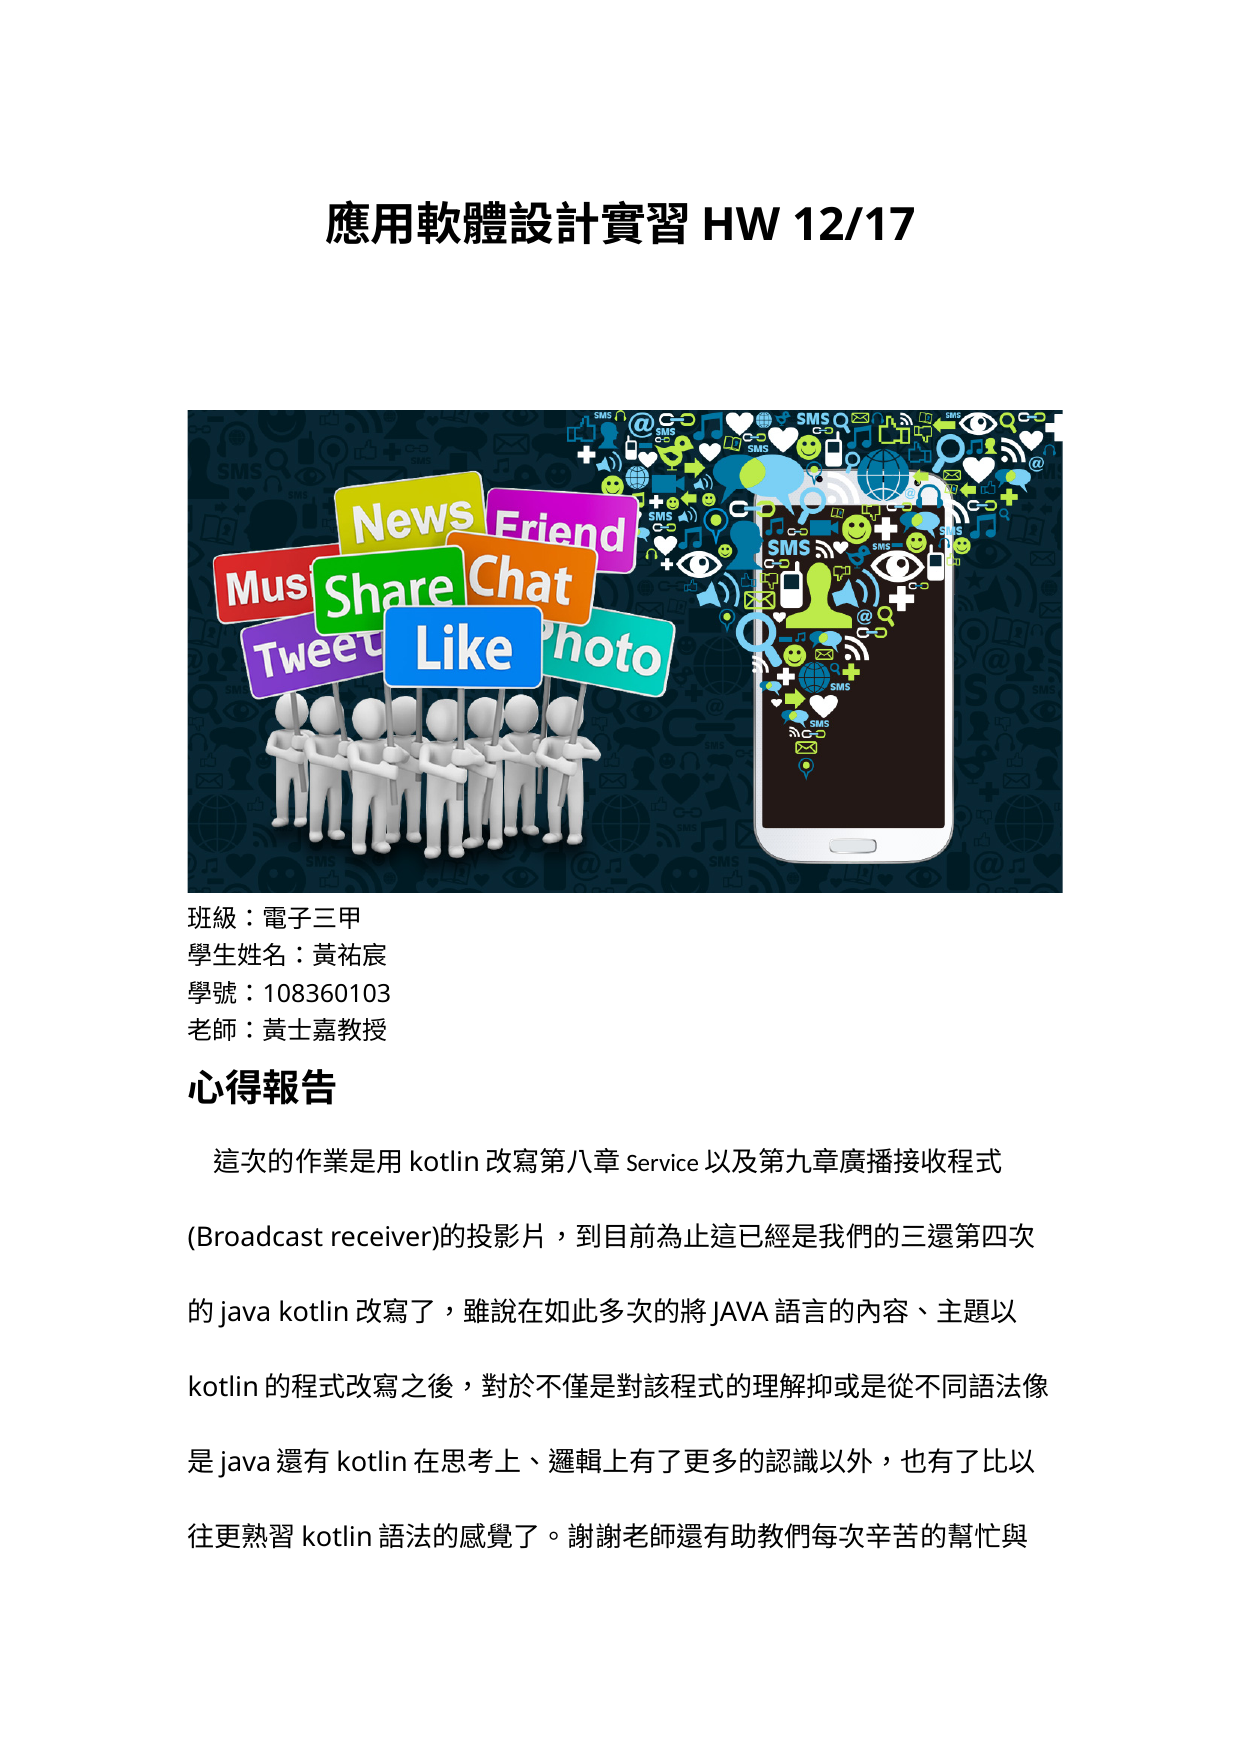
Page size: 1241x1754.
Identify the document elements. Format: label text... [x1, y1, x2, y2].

text 學生姓名：黃祐宸 [187, 935, 1053, 973]
text 班級：電子三甲 [187, 898, 1053, 935]
text 老師：黃士嘉教授 [187, 1010, 1053, 1048]
text 心得報告 [187, 1048, 1053, 1123]
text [187, 1123, 1053, 1573]
subtitle 應用軟體設計實習HW 12/17 [187, 183, 1053, 258]
text 學號：108360103 [187, 973, 1053, 1010]
picture [187, 410, 1063, 893]
